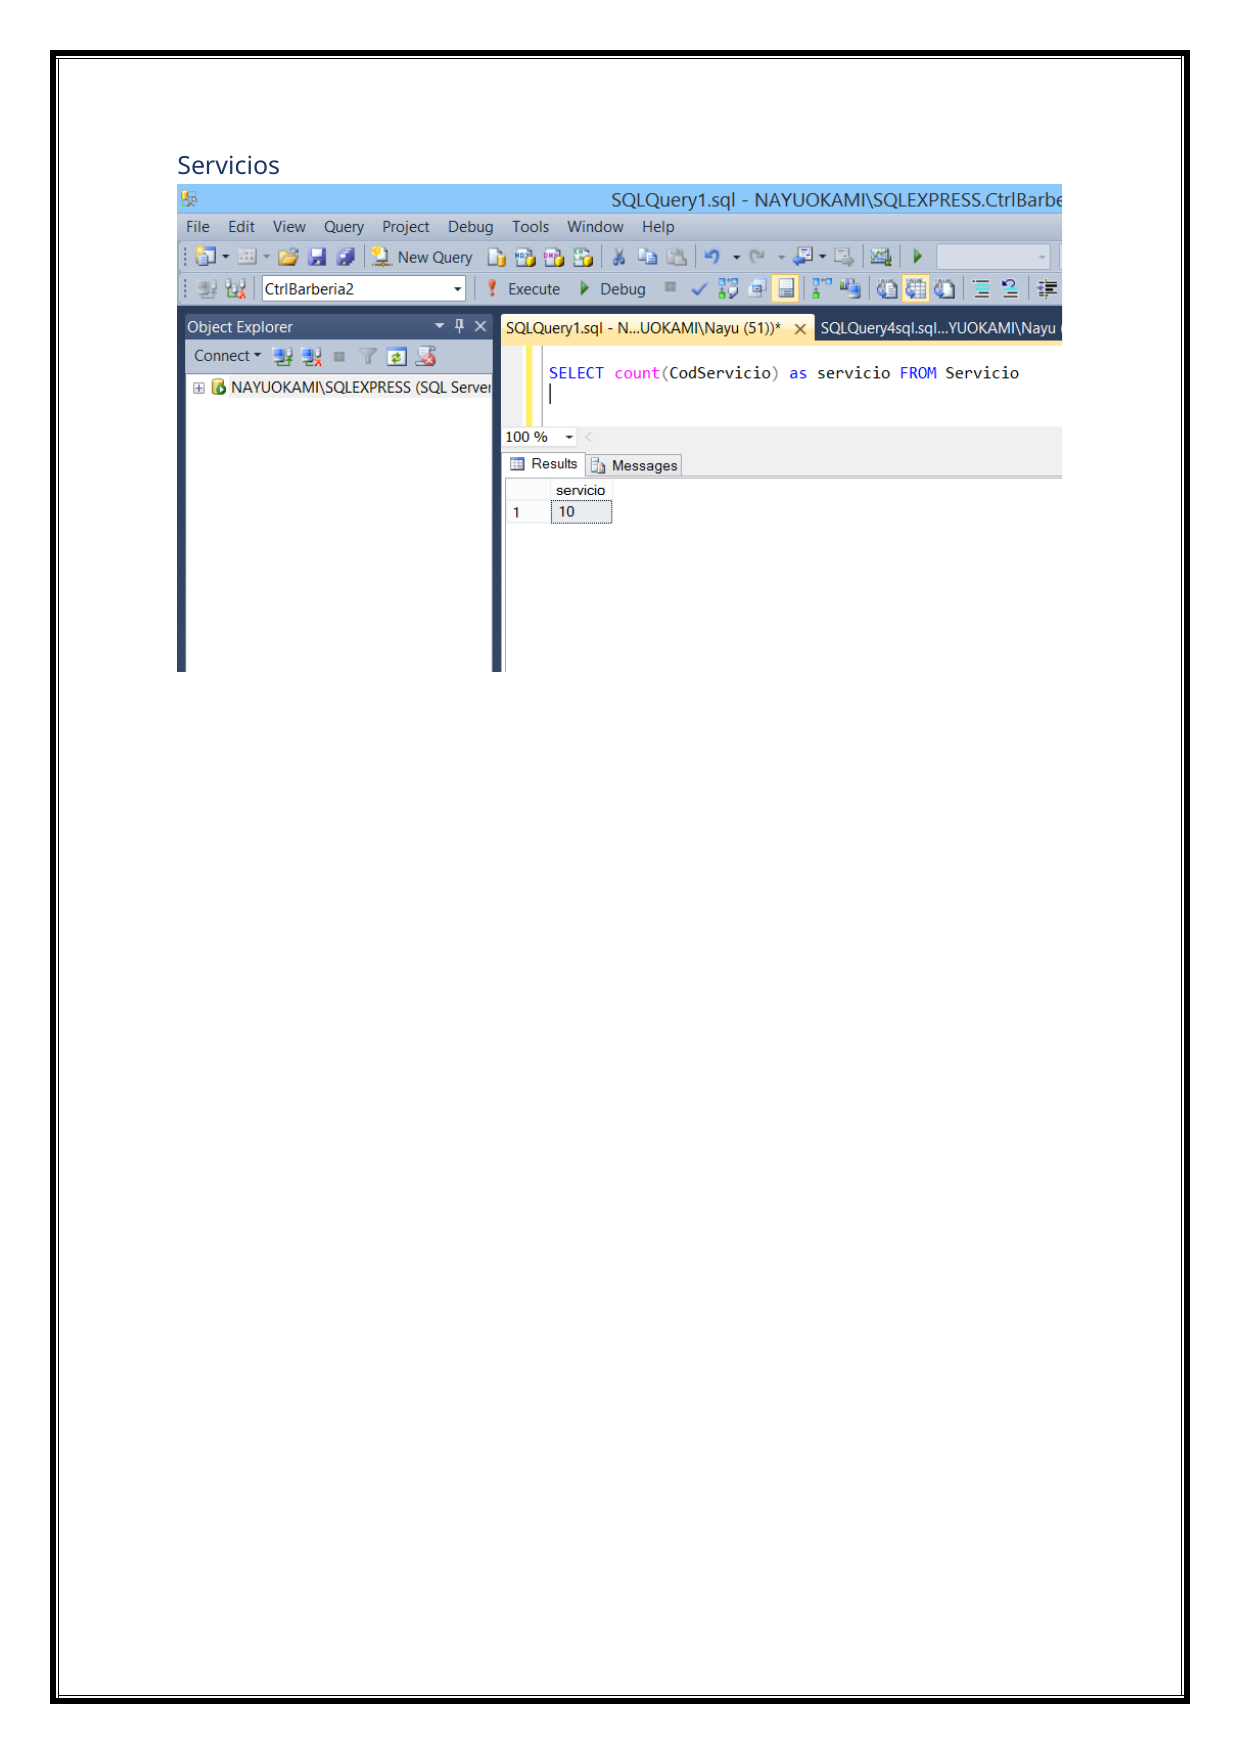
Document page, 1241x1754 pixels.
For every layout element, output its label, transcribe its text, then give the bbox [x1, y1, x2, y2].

picture [177, 184, 1063, 672]
subtitle Servicios [177, 147, 1063, 182]
